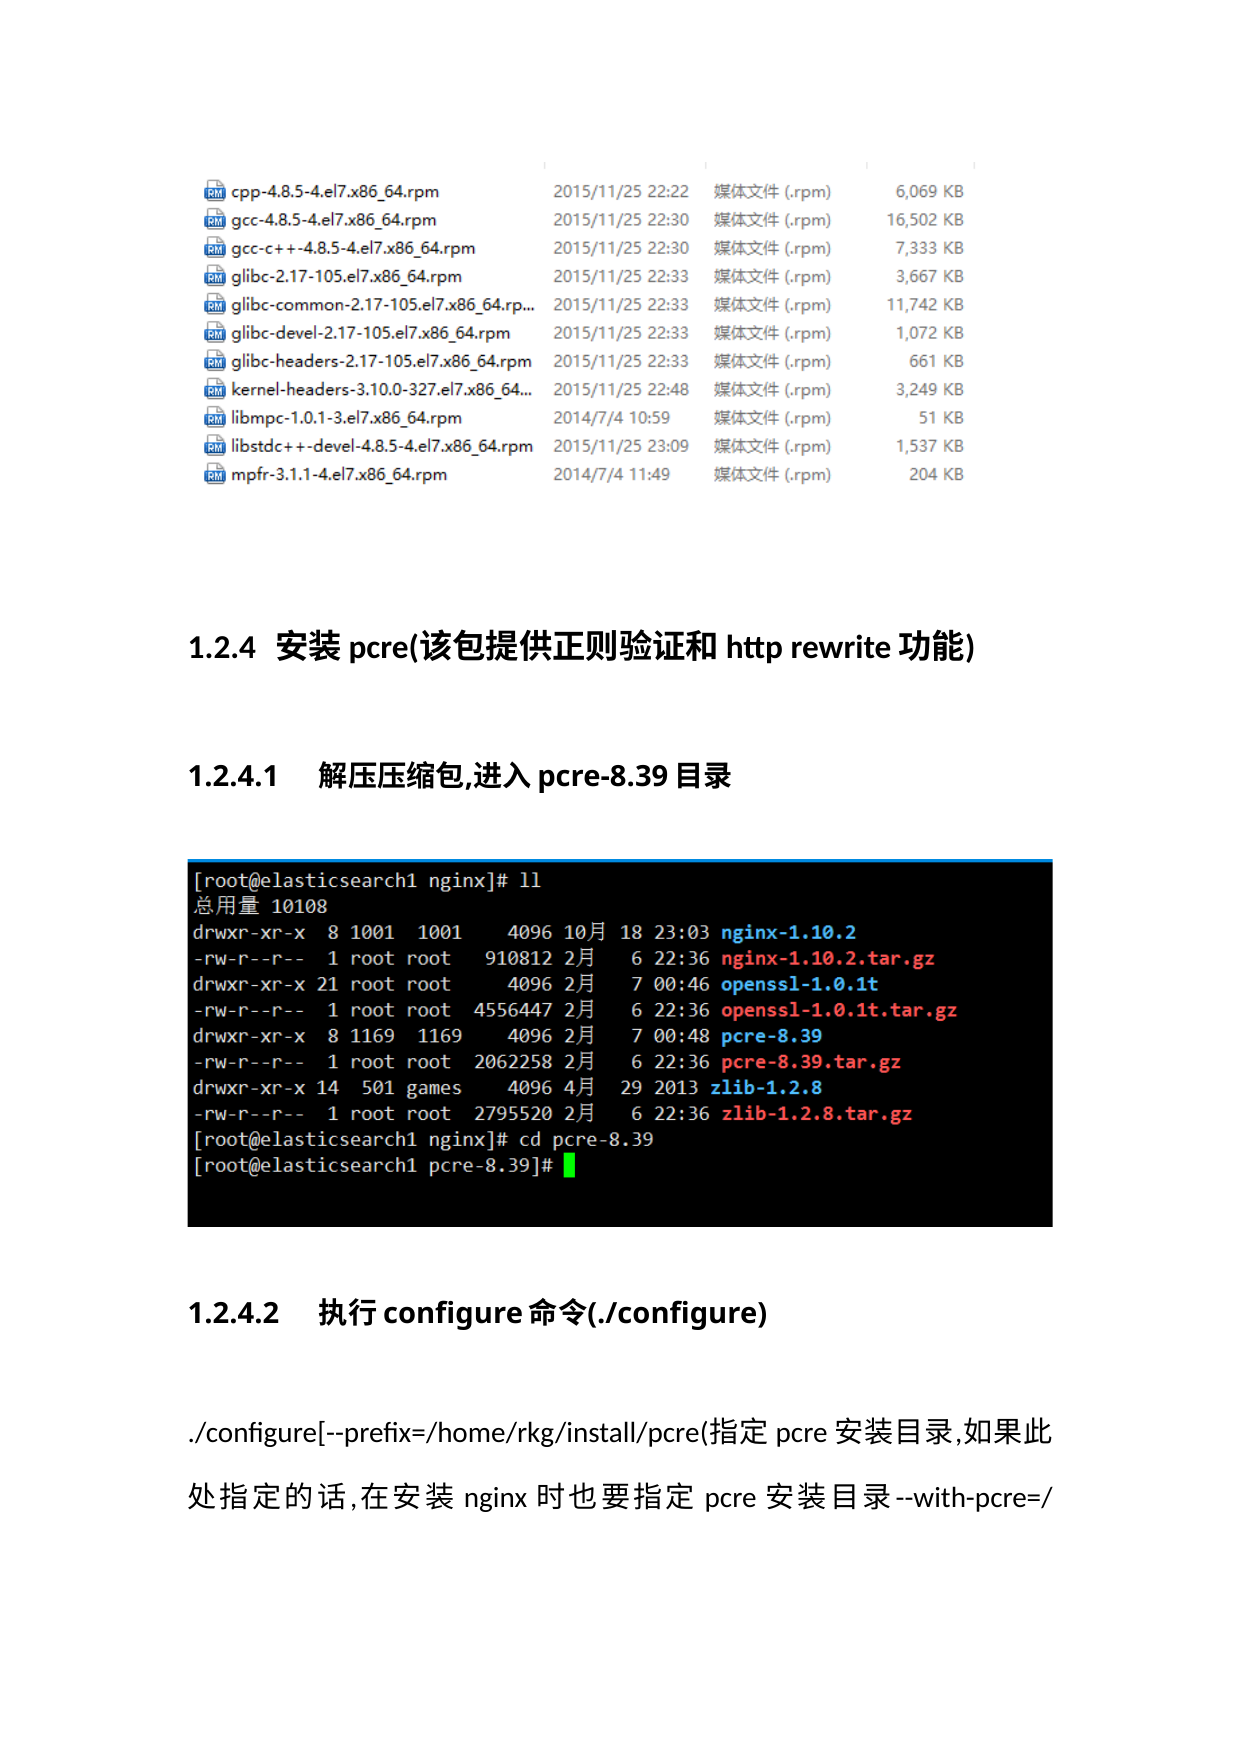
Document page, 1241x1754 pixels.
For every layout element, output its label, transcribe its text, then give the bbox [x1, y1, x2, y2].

picture [187, 162, 1053, 584]
picture [187, 859, 1053, 1227]
subtitle 解压压缩包,进入pcre-8.39目录 [187, 741, 1053, 806]
subtitle 执行configure命令(./configure) [187, 1279, 1053, 1344]
subtitle 安装pcre(该包提供正则验证和http rewrite功能) [187, 612, 1053, 677]
